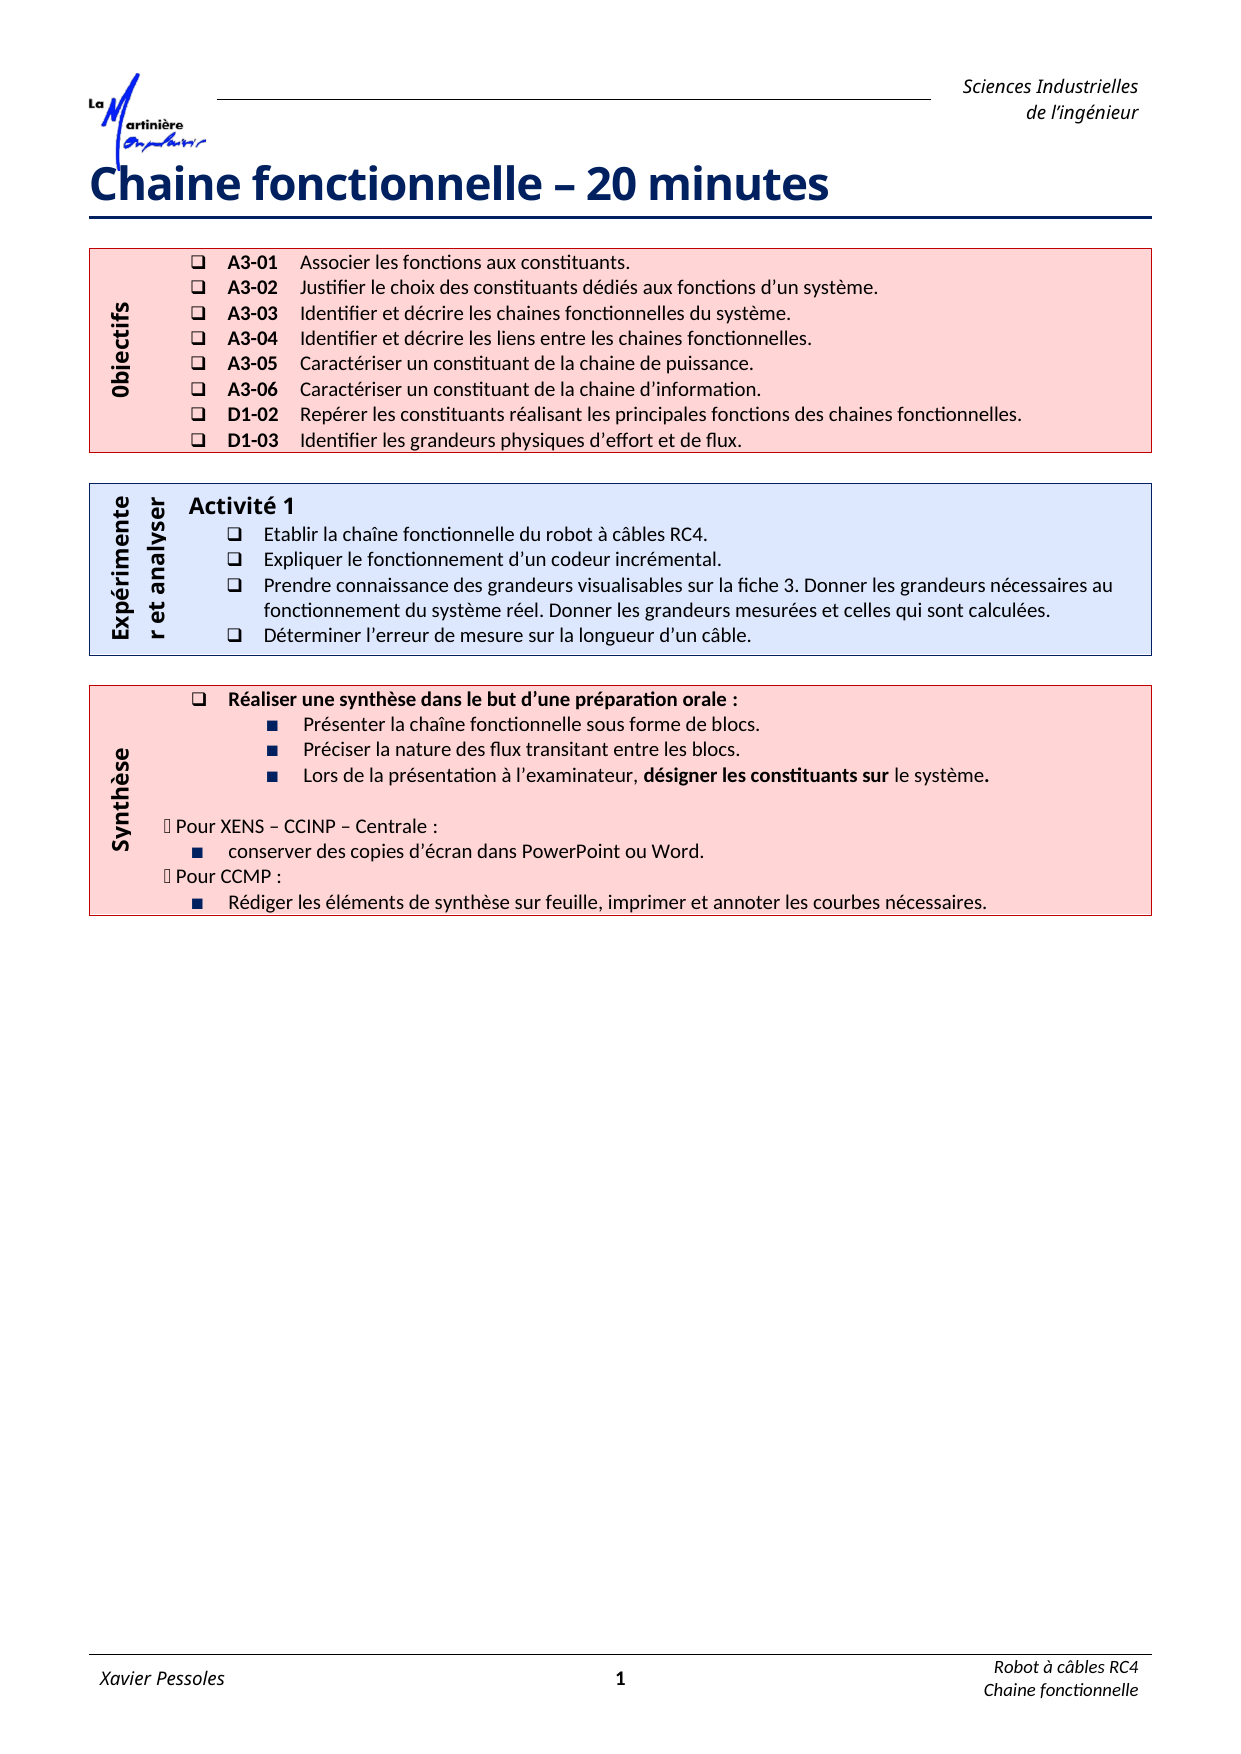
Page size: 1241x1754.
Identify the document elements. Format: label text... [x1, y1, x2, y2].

table_header Synthèse [90, 686, 142, 914]
table_header A3-01 Associer les fonctions aux constituants. A3-02 Justifier le choix des constituants dédiés aux fonctions d’un système. A3-03 Identifier et décrire les chaines fonctionnelles du système. A3-04 Identifier et décrire les liens entre les chaines fonctionnelles. A3-05 Caractériser un constituant de la chaine de puissance. A3-06 Caractériser un constituant de la chaine d’information. D1-02 Repérer les constituants réalisant les principales fonctions des chaines fonctionnelles. D1-03 Identifier les grandeurs physiques d’effort et de flux. [141, 249, 1151, 452]
table_header 0bjectifs [90, 249, 141, 452]
table_header Réaliser une synthèse dans le but d’une préparation orale : Présenter la chaîne fonctionnelle sous forme de blocs. Préciser la nature des flux transitant entre les blocs. Lors de la présentation à l’examinateur, désigner les constituants sur le système. Pour XENS – CCINP – Centrale : conserver des copies d’écran dans PowerPoint ou Word. Pour CCMP : Rédiger les éléments de synthèse sur feuille, imprimer et annoter les courbes nécessaires. [142, 686, 1151, 914]
picture [88, 73, 207, 171]
title Chaine fonctionnelle – 20 minutes [89, 151, 1152, 216]
table_header Activité 1 Etablir la chaîne fonctionnelle du robot à câbles RC4. Expliquer le fonctionnement d’un codeur incrémental. Prendre connaissance des grandeurs visualisables sur la fiche 3. Donner les grandeurs nécessaires au fonctionnement du système réel. Donner les grandeurs mesurées et celles qui sont calculées. Déterminer l’erreur de mesure sur la longueur d’un câble. [177, 484, 1151, 654]
table_header Expérimenter et analyser [90, 484, 177, 654]
